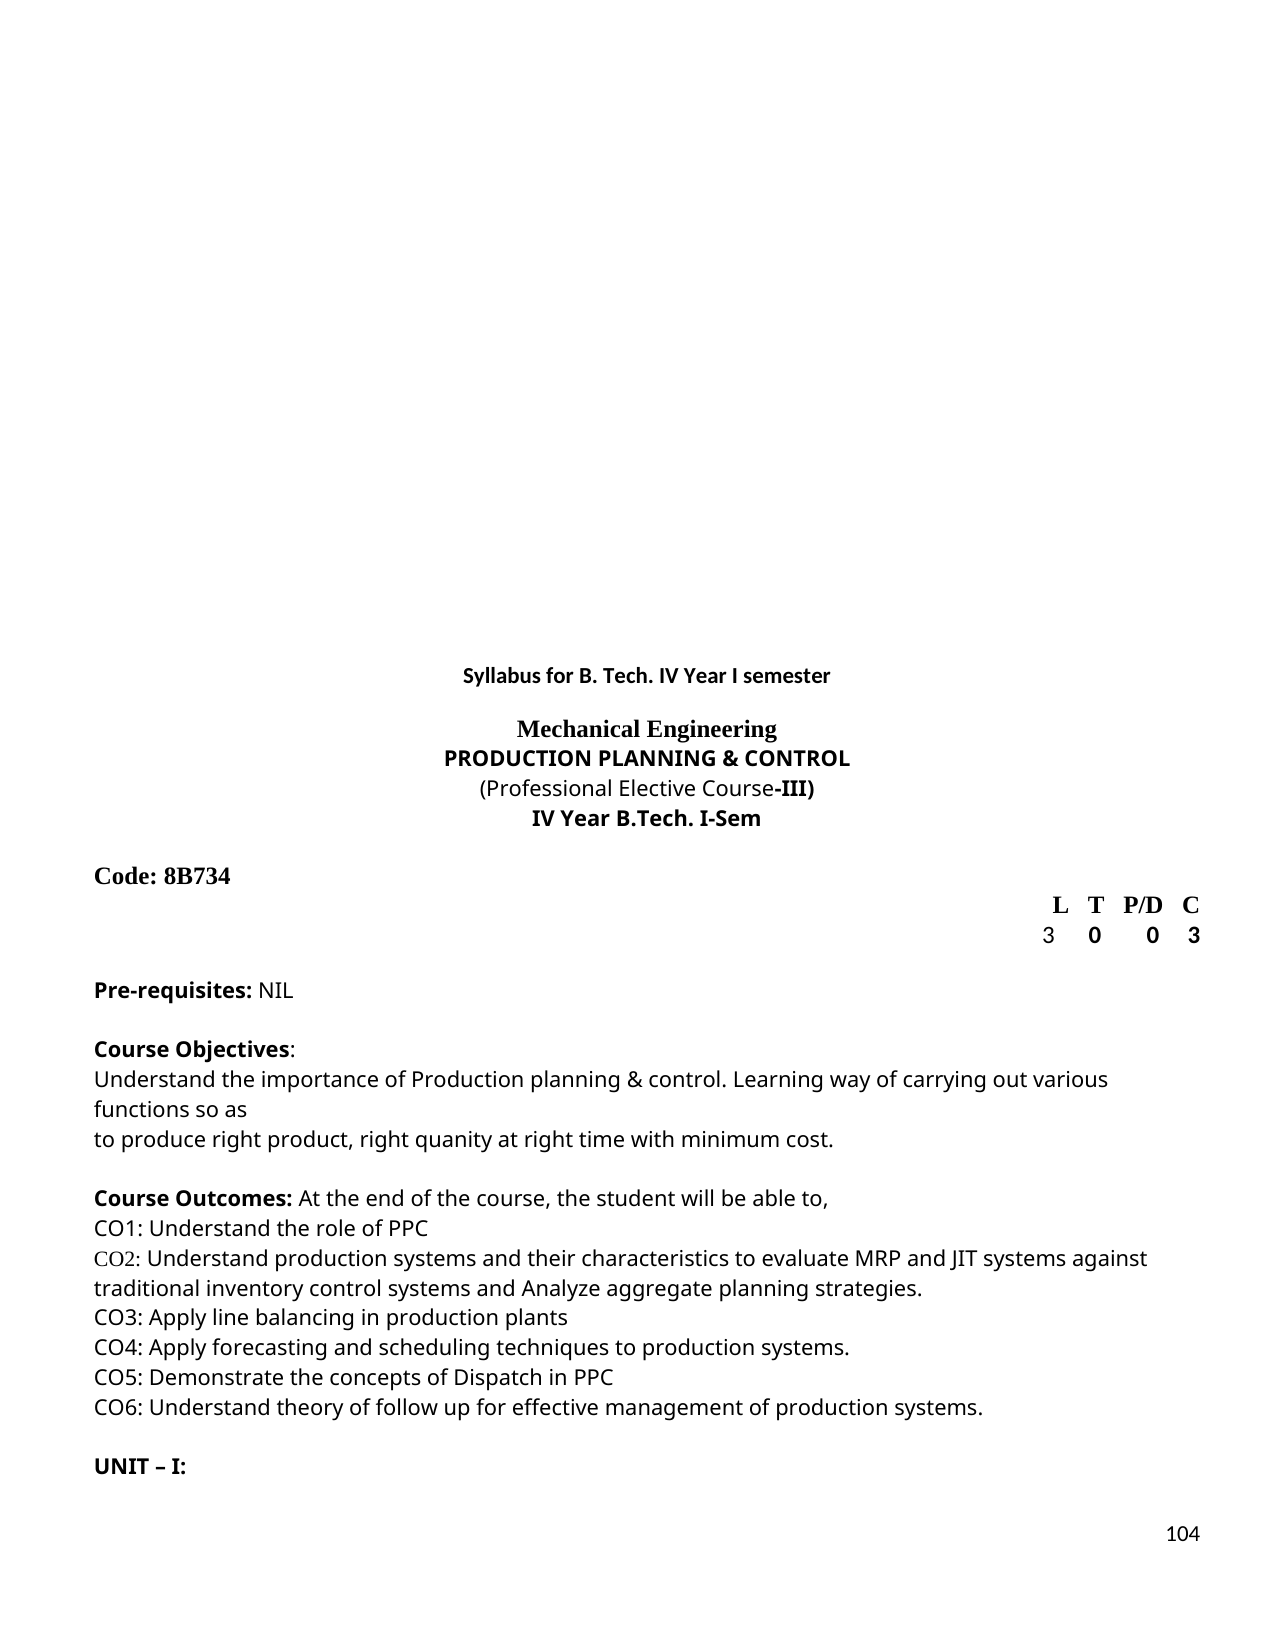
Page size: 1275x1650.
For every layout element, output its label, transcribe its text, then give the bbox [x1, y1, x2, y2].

text CO1: Understand the role of PPC [94, 1213, 1200, 1243]
text Course Objectives: [94, 1034, 1200, 1064]
text (Professional Elective Course-III) [94, 773, 1200, 803]
text Mechanical Engineering [94, 714, 1200, 743]
text CO2: Understand production systems and their characteristics to evaluate MRP and JIT systems against [94, 1243, 1200, 1273]
text CO5: Demonstrate the concepts of Dispatch in PPC [94, 1362, 1200, 1392]
text to produce right product, right quanity at right time with minimum cost. [94, 1124, 1200, 1153]
text Syllabus for B. Tech. IV Year I semester [94, 661, 1200, 689]
text CO6: Understand theory of follow up for effective management of production systems. [94, 1392, 1200, 1422]
text Course Outcomes: At the end of the course, the student will be able to, [94, 1183, 1200, 1213]
text CO4: Apply forecasting and scheduling techniques to production systems. [94, 1332, 1200, 1362]
text Code: 8B734 [94, 861, 1200, 890]
text CO3: Apply line balancing in production plants [94, 1302, 1200, 1332]
text UNIT – I: [94, 1451, 1200, 1481]
text Understand the importance of Production planning & control. Learning way of carrying out various functions so as [94, 1064, 1200, 1124]
text 3 0 0 3 [694, 919, 1200, 949]
text traditional inventory control systems and Analyze aggregate planning strategies. [94, 1273, 1200, 1302]
text Pre-requisites: NIL [94, 975, 1200, 1004]
text L T P/D C [94, 890, 1200, 919]
text IV Year B.Tech. I-Sem [94, 803, 1200, 833]
text PRODUCTION PLANNING & CONTROL [94, 743, 1200, 773]
